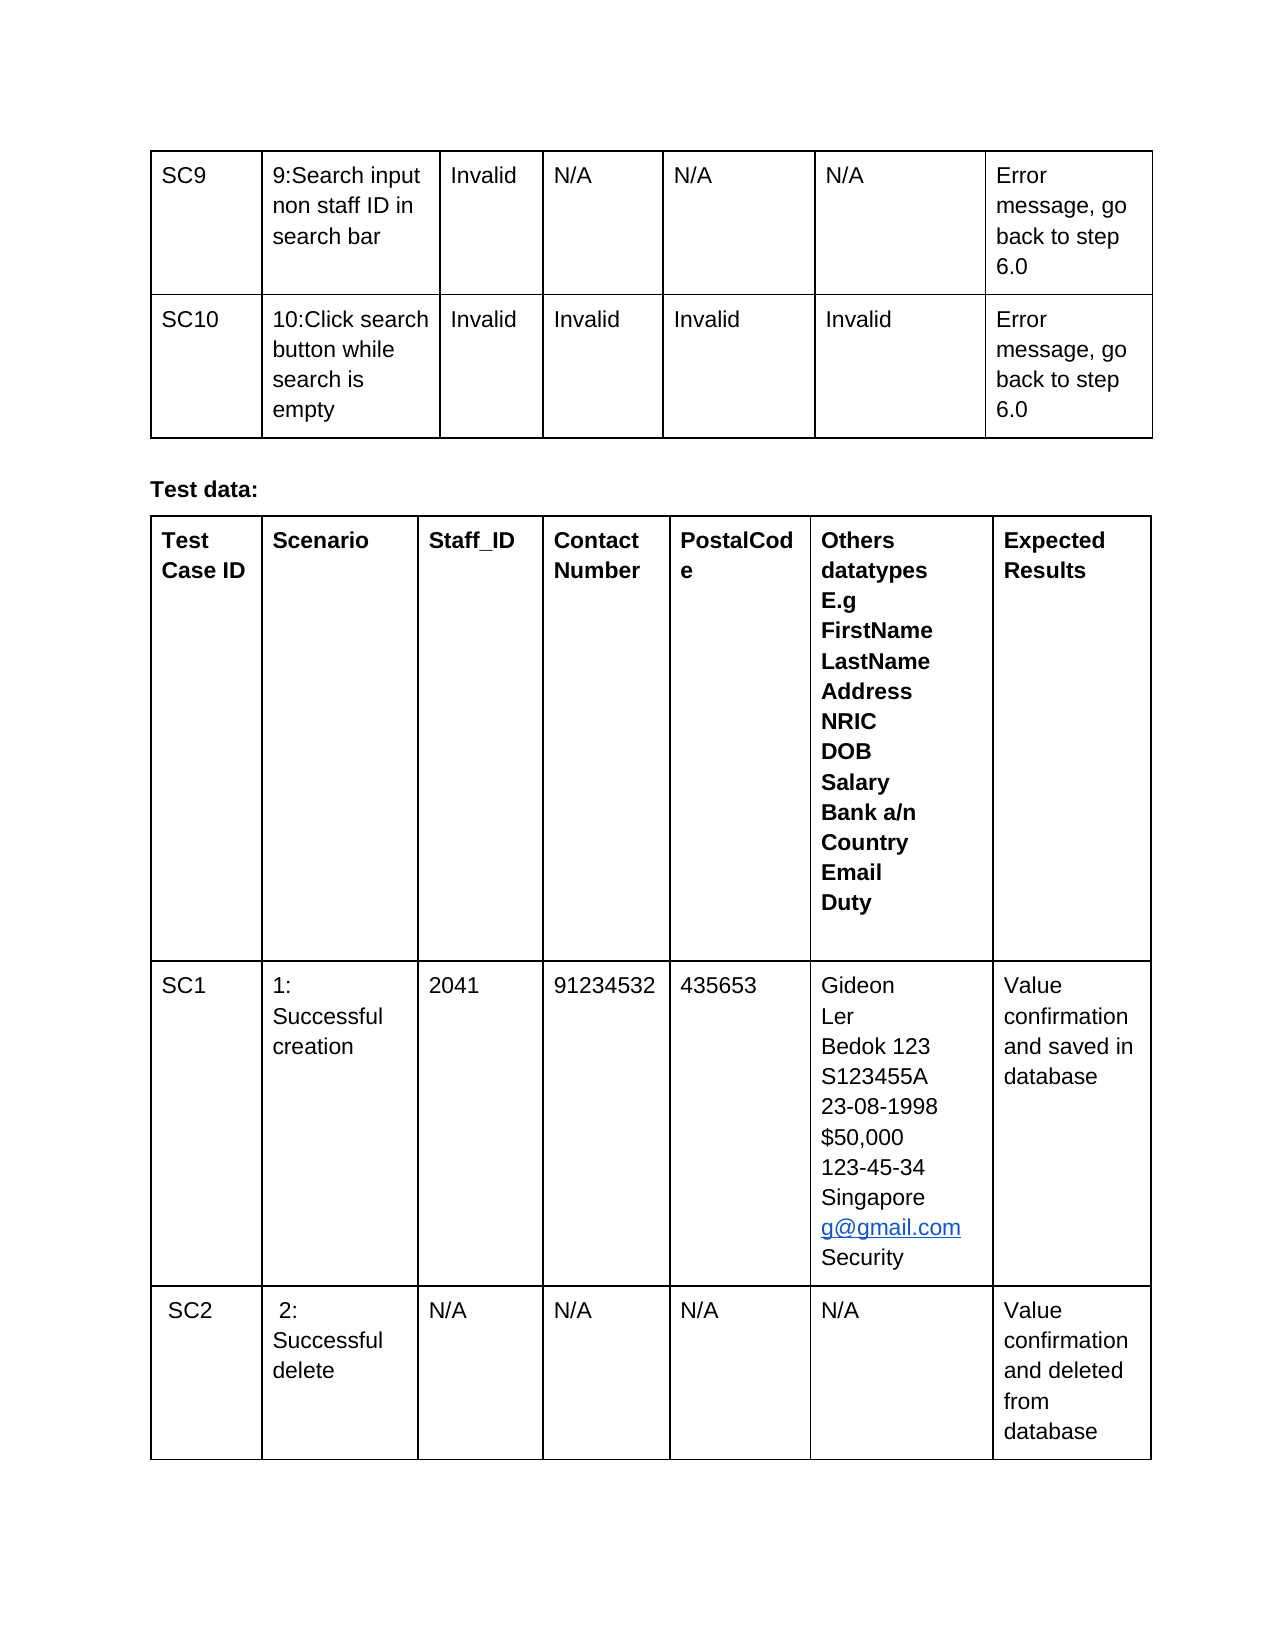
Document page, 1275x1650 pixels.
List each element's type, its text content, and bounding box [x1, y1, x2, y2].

table_cell SC2 [152, 1287, 261, 1458]
table_cell N/A [544, 1287, 669, 1458]
table_cell Invalid [816, 295, 985, 437]
table_cell 2: Successful delete [263, 1287, 417, 1458]
table_cell 2041 [419, 962, 542, 1285]
table_cell Invalid [664, 295, 814, 437]
table_cell Error message, go back to step 6.0 [986, 152, 1152, 293]
table_cell 91234532 [544, 962, 669, 1285]
table_header PostalCode [671, 517, 810, 960]
table_cell N/A [671, 1287, 810, 1458]
table_cell SC9 [152, 152, 261, 293]
table_cell N/A [811, 1287, 992, 1458]
table_cell Invalid [544, 295, 662, 437]
table_cell 1: Successful creation [263, 962, 417, 1285]
table_cell SC1 [152, 962, 261, 1285]
table_cell Error message, go back to step 6.0 [986, 295, 1152, 437]
table_cell 10:Click search button while search is empty [263, 295, 439, 437]
table_cell 435653 [671, 962, 810, 1285]
table_header Expected Results [994, 517, 1150, 960]
table_cell N/A [816, 152, 985, 293]
table_cell Value confirmation and saved in database [994, 962, 1150, 1285]
table_cell Value confirmation and deleted from database [994, 1287, 1150, 1458]
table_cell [811, 962, 992, 1285]
table_cell Invalid [441, 295, 542, 437]
table_cell Invalid [441, 152, 542, 293]
table_cell 9:Search input non staff ID in search bar [263, 152, 439, 293]
table_cell SC10 [152, 295, 261, 437]
table_header Contact Number [544, 517, 669, 960]
table_header Test Case ID [152, 517, 261, 960]
table_header Staff_ID [419, 517, 542, 960]
subtitle Test data: [150, 476, 1125, 502]
table_header Others datatypes E.g FirstName LastName Address NRIC DOB Salary Bank a/n Country Email Duty [811, 517, 992, 960]
table_header Scenario [263, 517, 417, 960]
table_cell N/A [544, 152, 662, 293]
table_cell N/A [419, 1287, 542, 1458]
table_cell N/A [664, 152, 814, 293]
